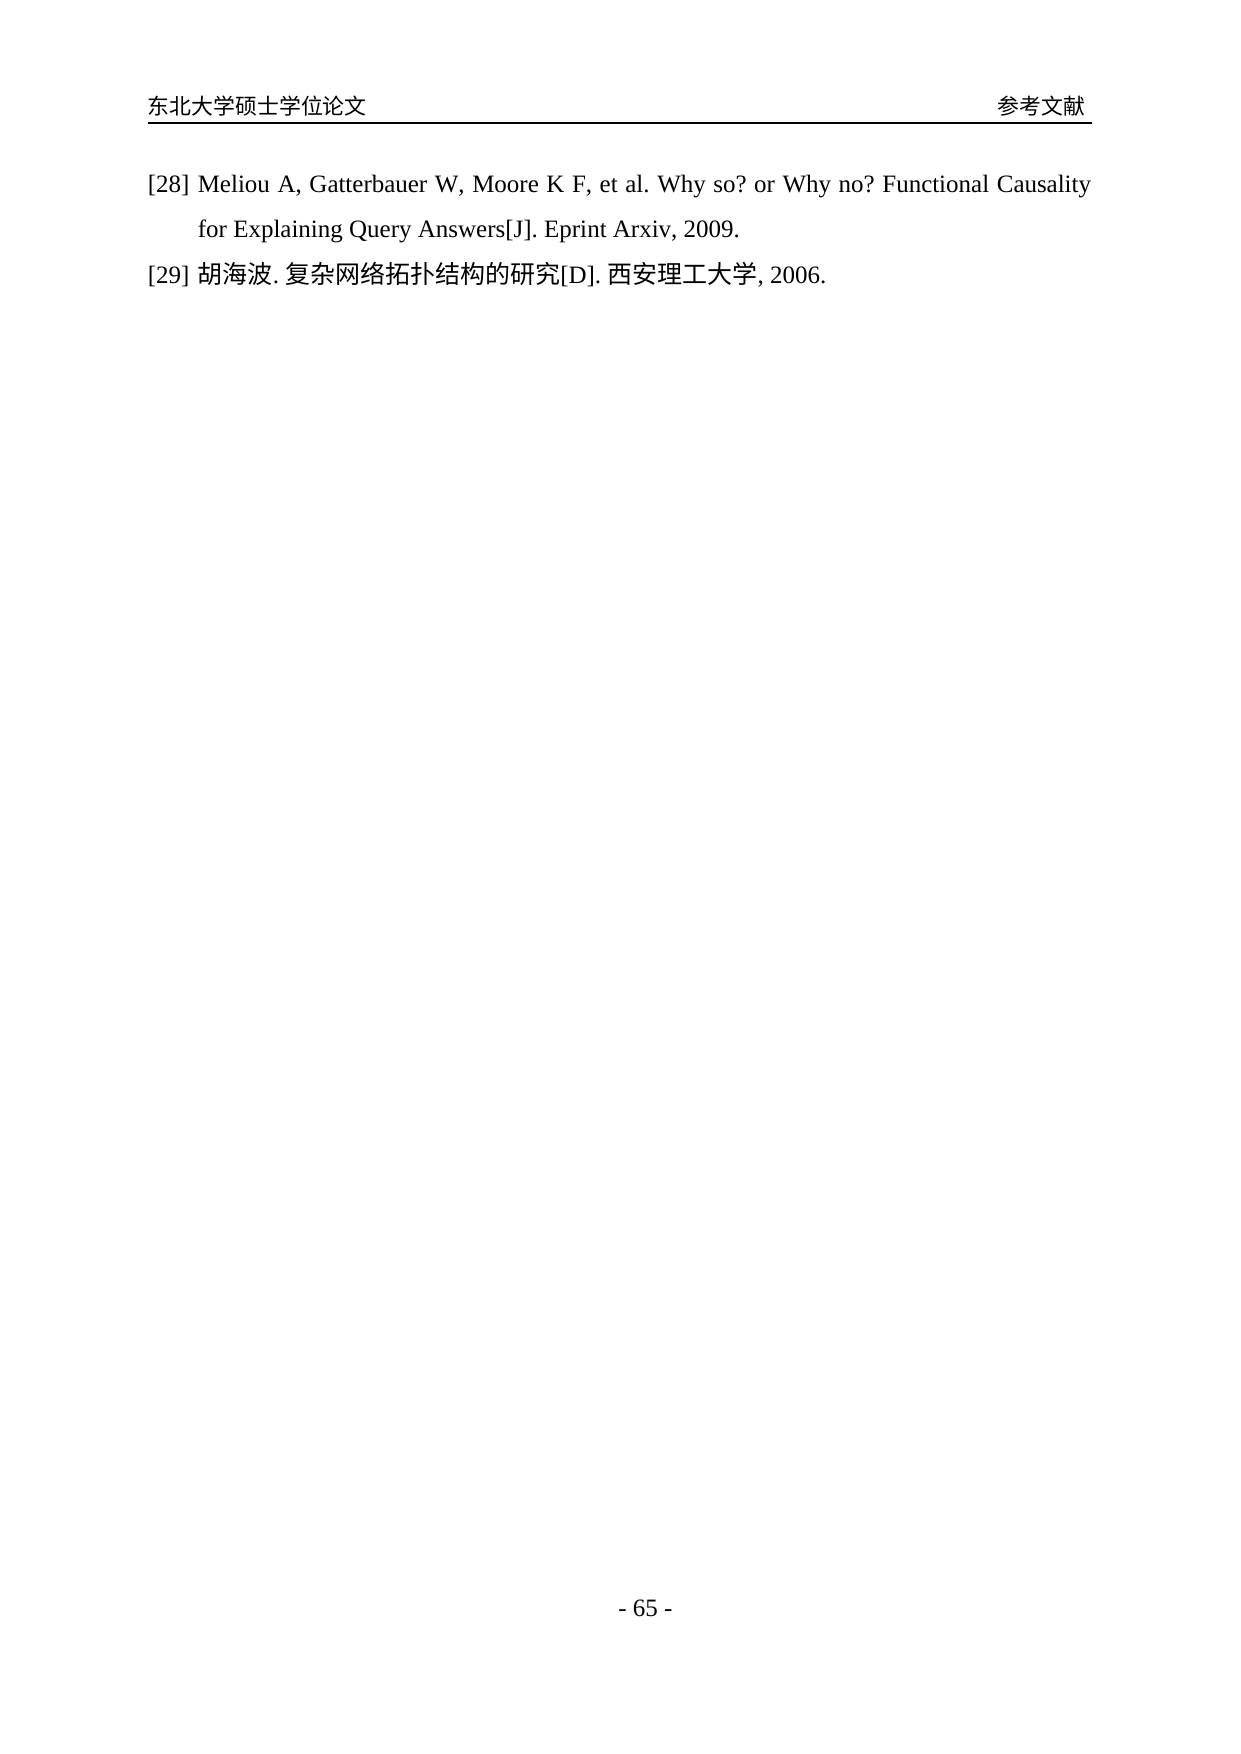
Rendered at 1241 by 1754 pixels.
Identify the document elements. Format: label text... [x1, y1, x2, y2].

list 胡海波. 复杂网络拓扑结构的研究[D]. 西安理工大学, 2006. [148, 247, 1092, 293]
list Meliou A, Gatterbauer W, Moore K F, et al. Why so? or Why no? Functional Causality for Explaining Query Answers[J]. Eprint Arxiv, 2009. [148, 155, 1092, 247]
